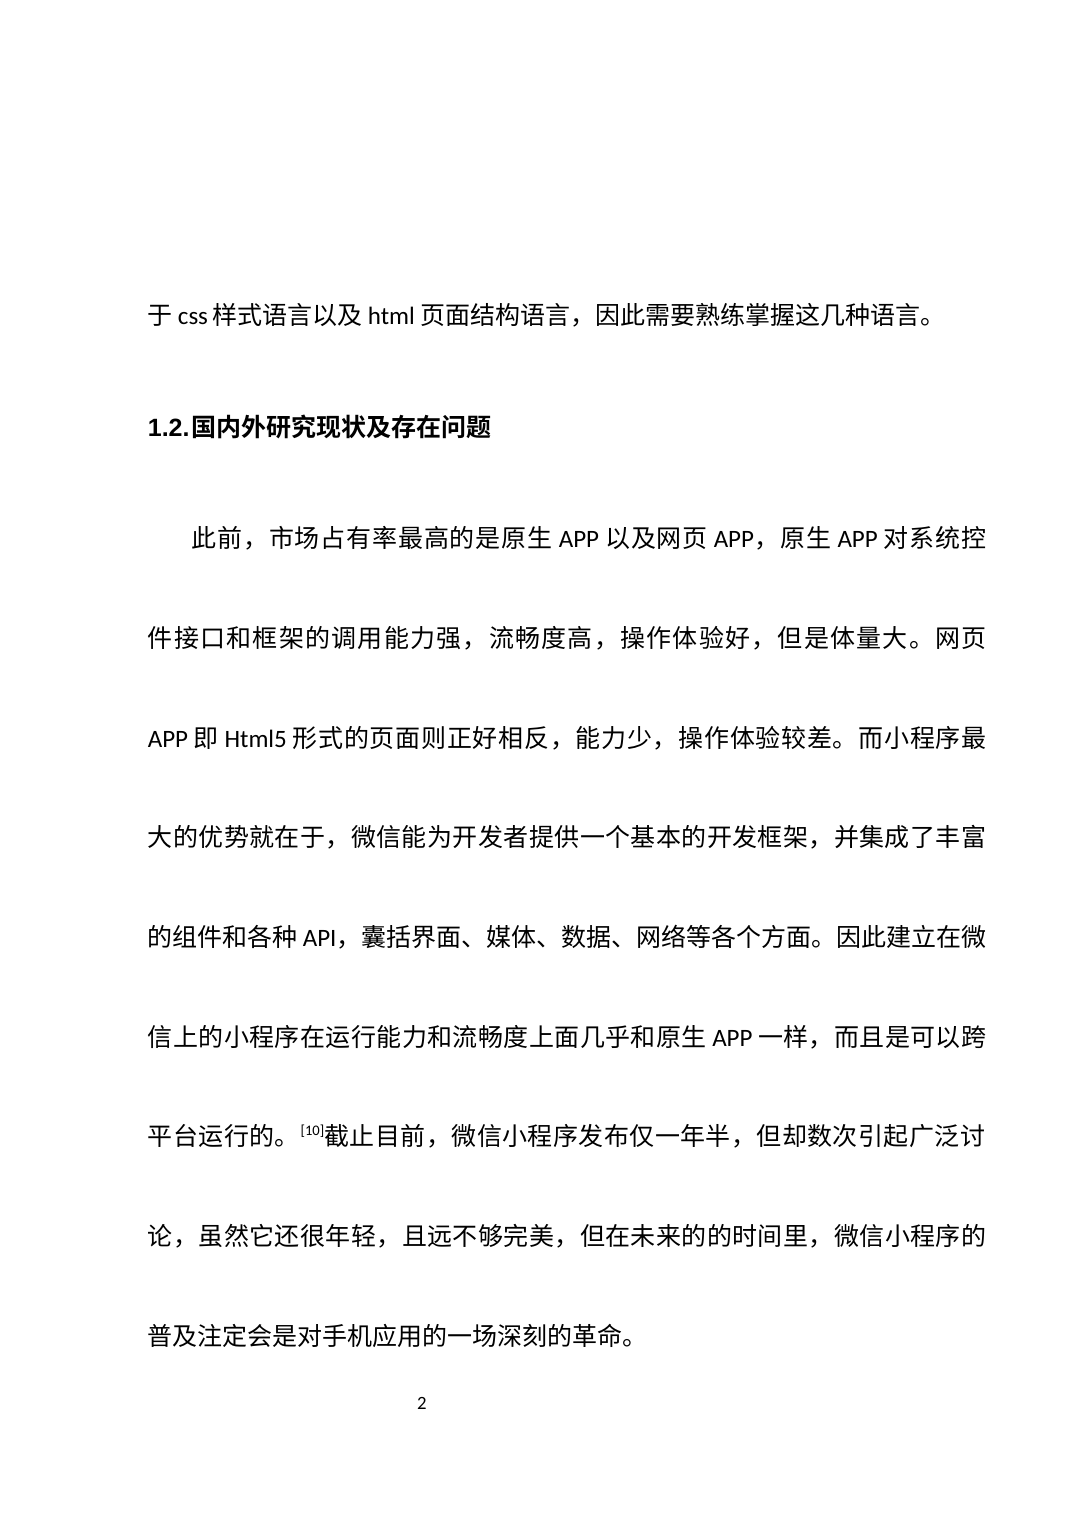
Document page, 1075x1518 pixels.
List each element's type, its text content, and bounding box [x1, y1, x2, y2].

text 微信小程序的开发框架，逻辑层基于JavaScript脚本语言，页面视图层基于css样式语言以及html页面结构语言，因此需要熟练掌握这几种语言。 [148, 280, 986, 347]
text 此前，市场占有率最高的是原生APP以及网页APP，原生APP对系统控件接口和框架的调用能力强，流畅度高，操作体验好，但是体量大。网页APP即Html5形式的页面则正好相反，能力少，操作体验较差。而小程序最大的优势就在于，微信能为开发者提供一个基本的开发框架，并集成了丰富的组件和各种API，囊括界面、媒体、数据、网络等各个方面。因此建立在微信上的小程序在运行能力和流畅度上面几乎和原生APP一样，而且是可以跨平台运行的。[10]截止目前，微信小程序发布仅一年半，但却数次引起广泛讨论，虽然它还很年轻，且远不够完美，但在未来的的时间里，微信小程序的普及注定会是对手机应用的一场深刻的革命。 [148, 504, 986, 1368]
subtitle 国内外研究现状及存在问题 [148, 392, 986, 458]
